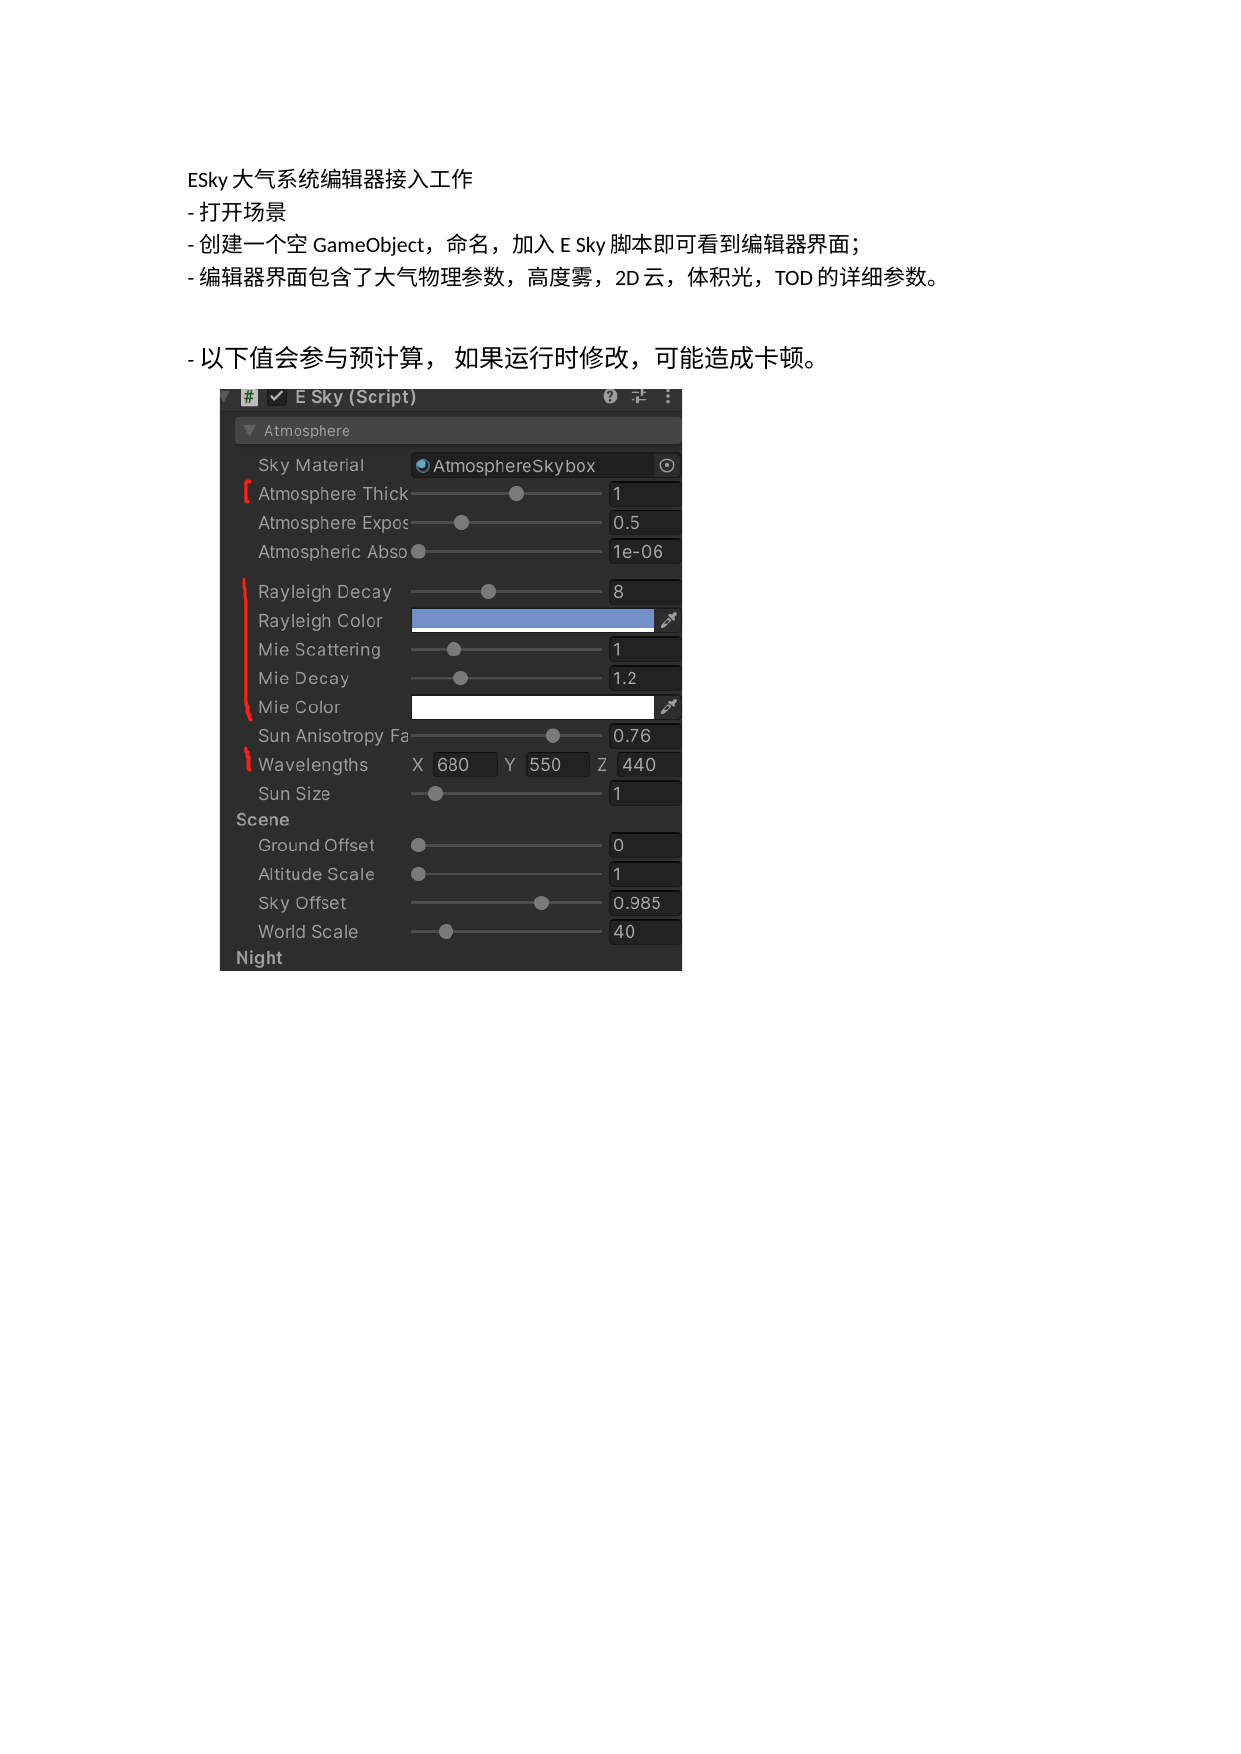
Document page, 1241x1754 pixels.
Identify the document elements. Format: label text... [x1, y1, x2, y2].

text ESky大气系统编辑器接入工作 [187, 162, 1053, 194]
text - 打开场景 [187, 194, 1053, 227]
picture [219, 389, 683, 971]
text - 以下值会参与预计算， 如果运行时修改，可能造成卡顿。 [187, 324, 1053, 389]
text - 编辑器界面包含了大气物理参数，高度雾，2D云，体积光，TOD的详细参数。 [187, 259, 1053, 292]
text - 创建一个空GameObject，命名，加入E Sky脚本即可看到编辑器界面； [187, 227, 1053, 259]
